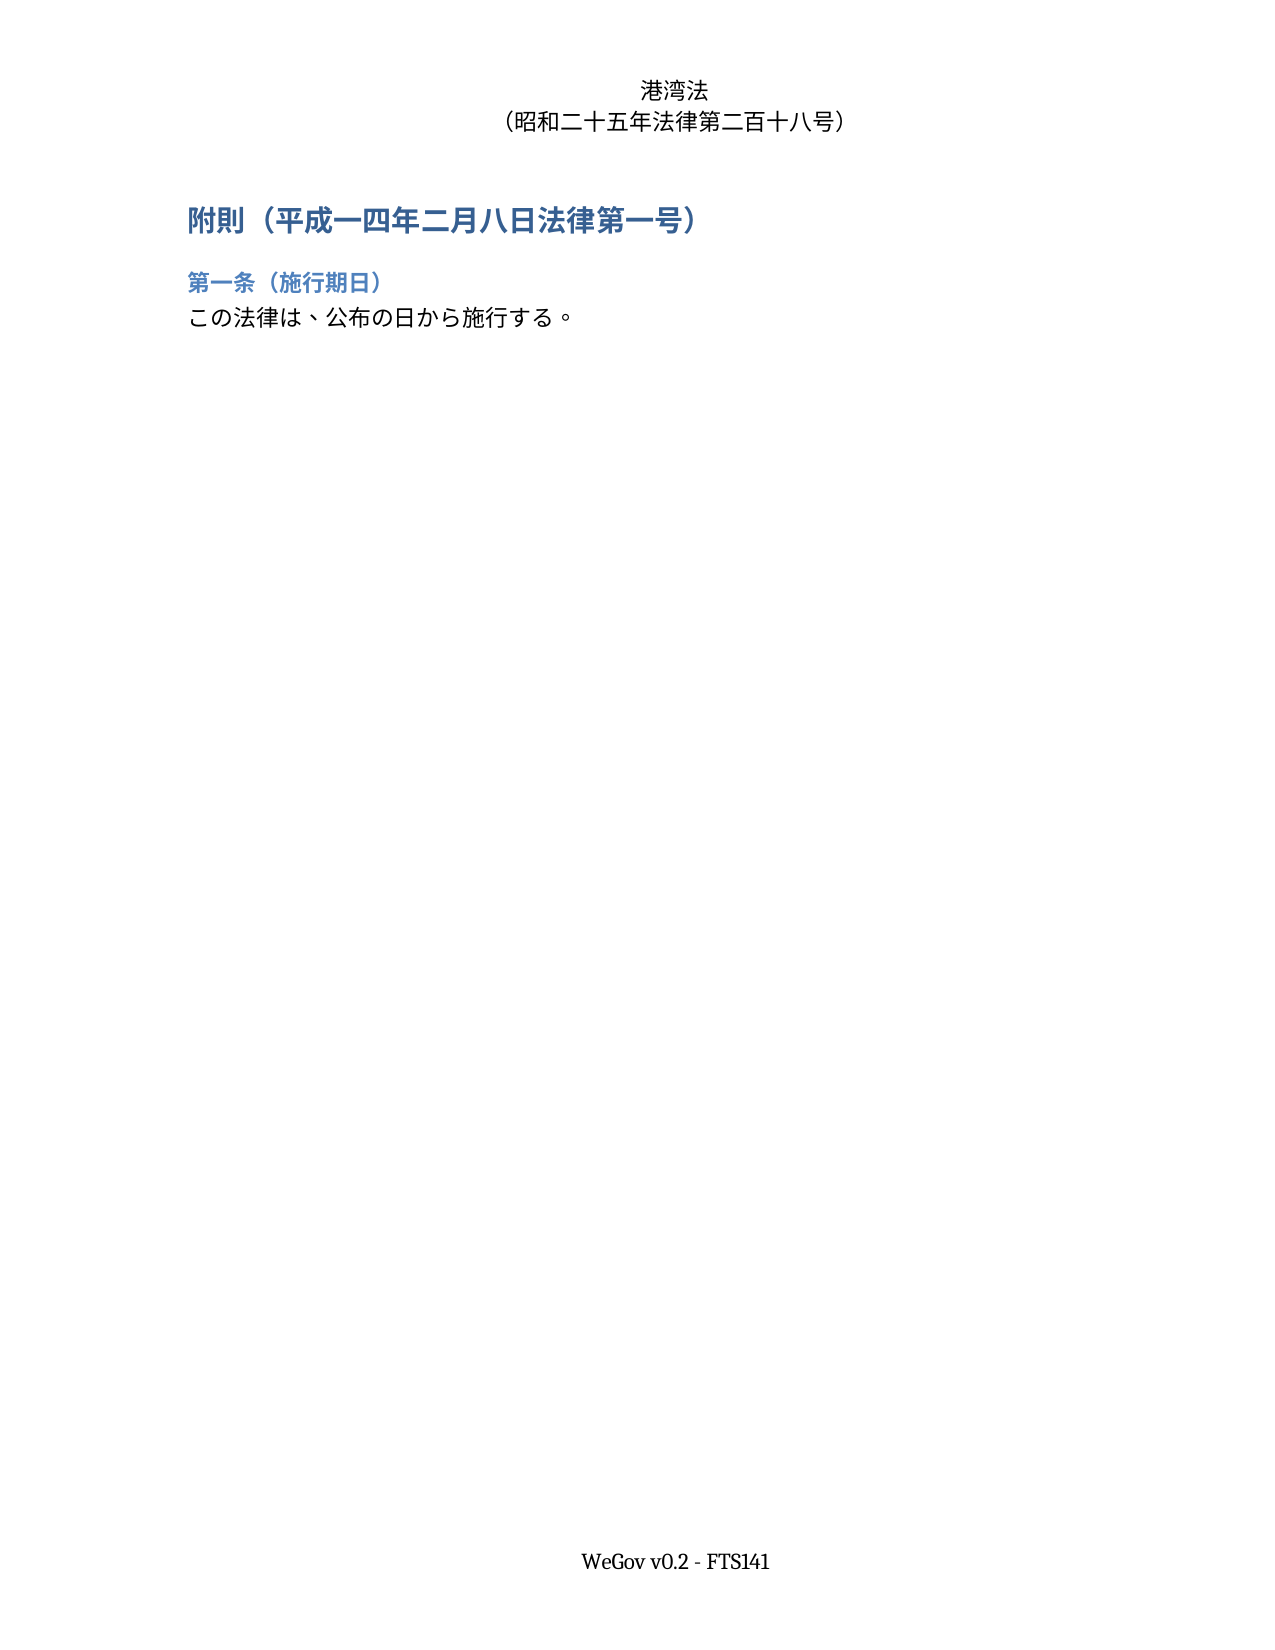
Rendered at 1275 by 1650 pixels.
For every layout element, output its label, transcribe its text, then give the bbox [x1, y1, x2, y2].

subtitle 附則（平成一四年二月八日法律第一号） [187, 200, 1087, 240]
subtitle 第一条（施行期日） [187, 266, 1087, 298]
text この法律は、公布の日から施行する。 [187, 302, 1087, 334]
